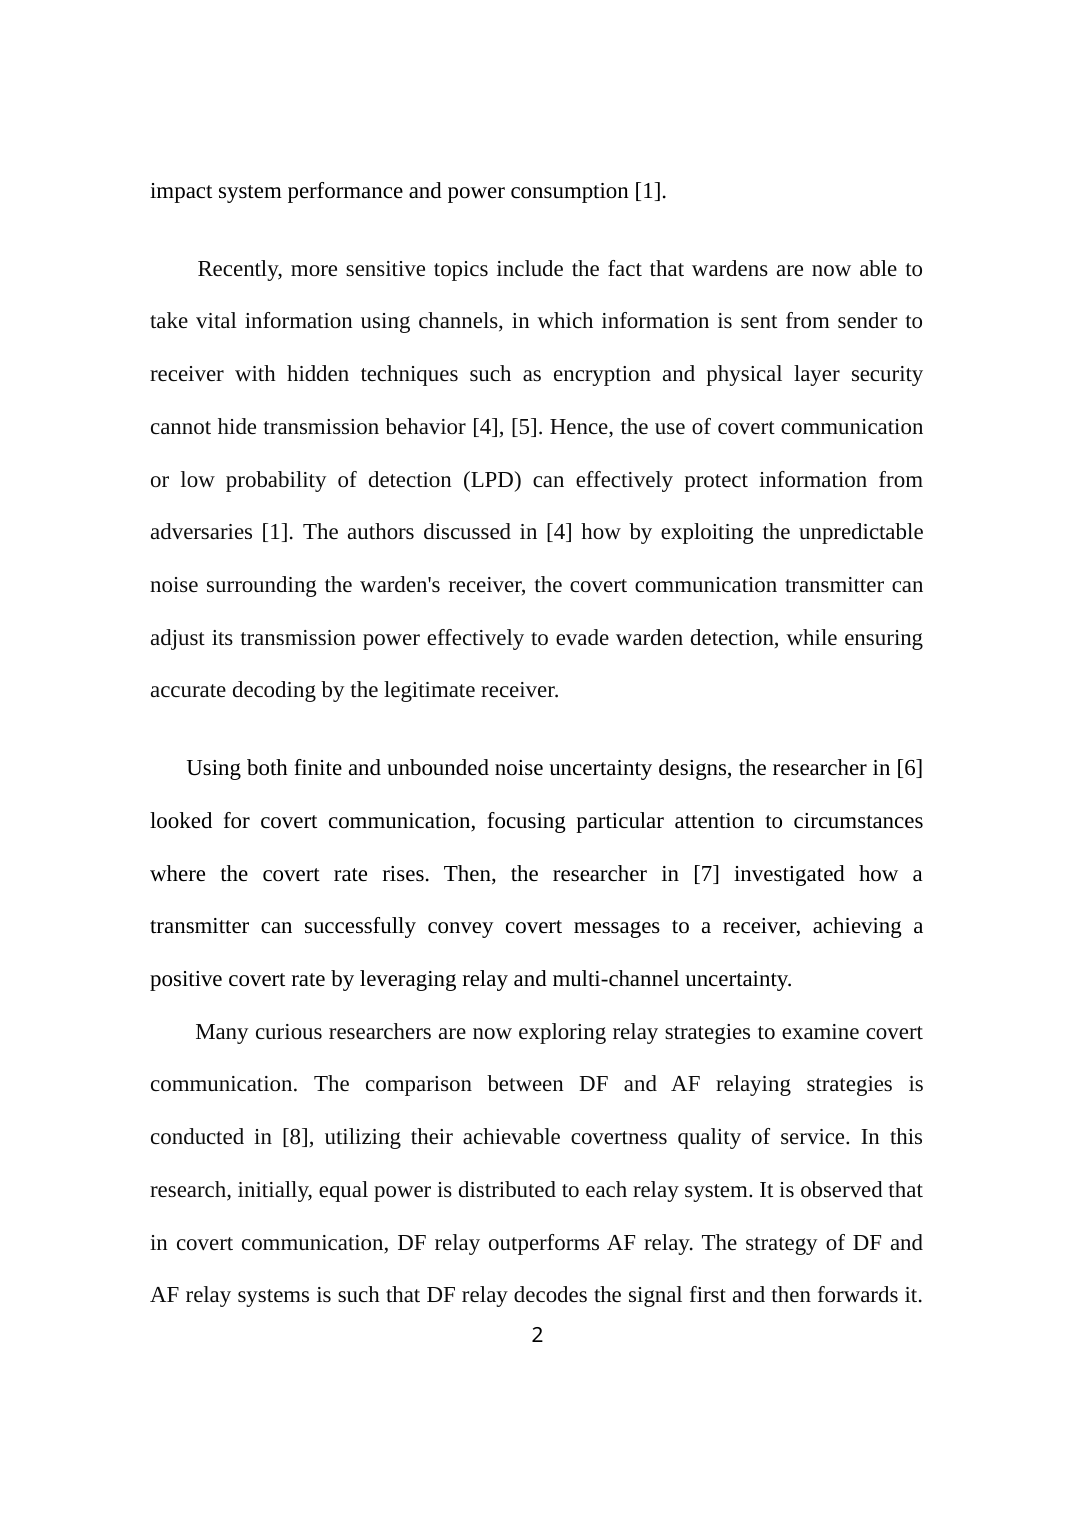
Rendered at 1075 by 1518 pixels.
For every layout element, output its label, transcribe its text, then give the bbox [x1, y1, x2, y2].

text Recently, more sensitive topics include the fact that wardens are now able to take vital information using channels, in which information is sent from sender to receiver with hidden techniques such as encryption and physical layer security cannot hide transmission behavior [4], [5]. Hence, the use of covert communication or low probability of detection (LPD) can effectively protect information from adversaries [1]. The authors discussed in [4] how by exploiting the unpredictable noise surrounding the warden's receiver, the covert communication transmitter can adjust its transmission power effectively to evade warden detection, while ensuring accurate decoding by the legitimate receiver. [150, 255, 925, 703]
text Using both finite and unbounded noise uncertainty designs, the researcher in [6] looked for covert communication, focusing particular attention to circumstances where the covert rate rises. Then, the researcher in [7] investigated how a transmitter can successfully convey covert messages to a receiver, achieving a positive covert rate by leveraging relay and multi-channel uncertainty. [150, 754, 925, 991]
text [150, 1018, 925, 1308]
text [150, 177, 925, 203]
